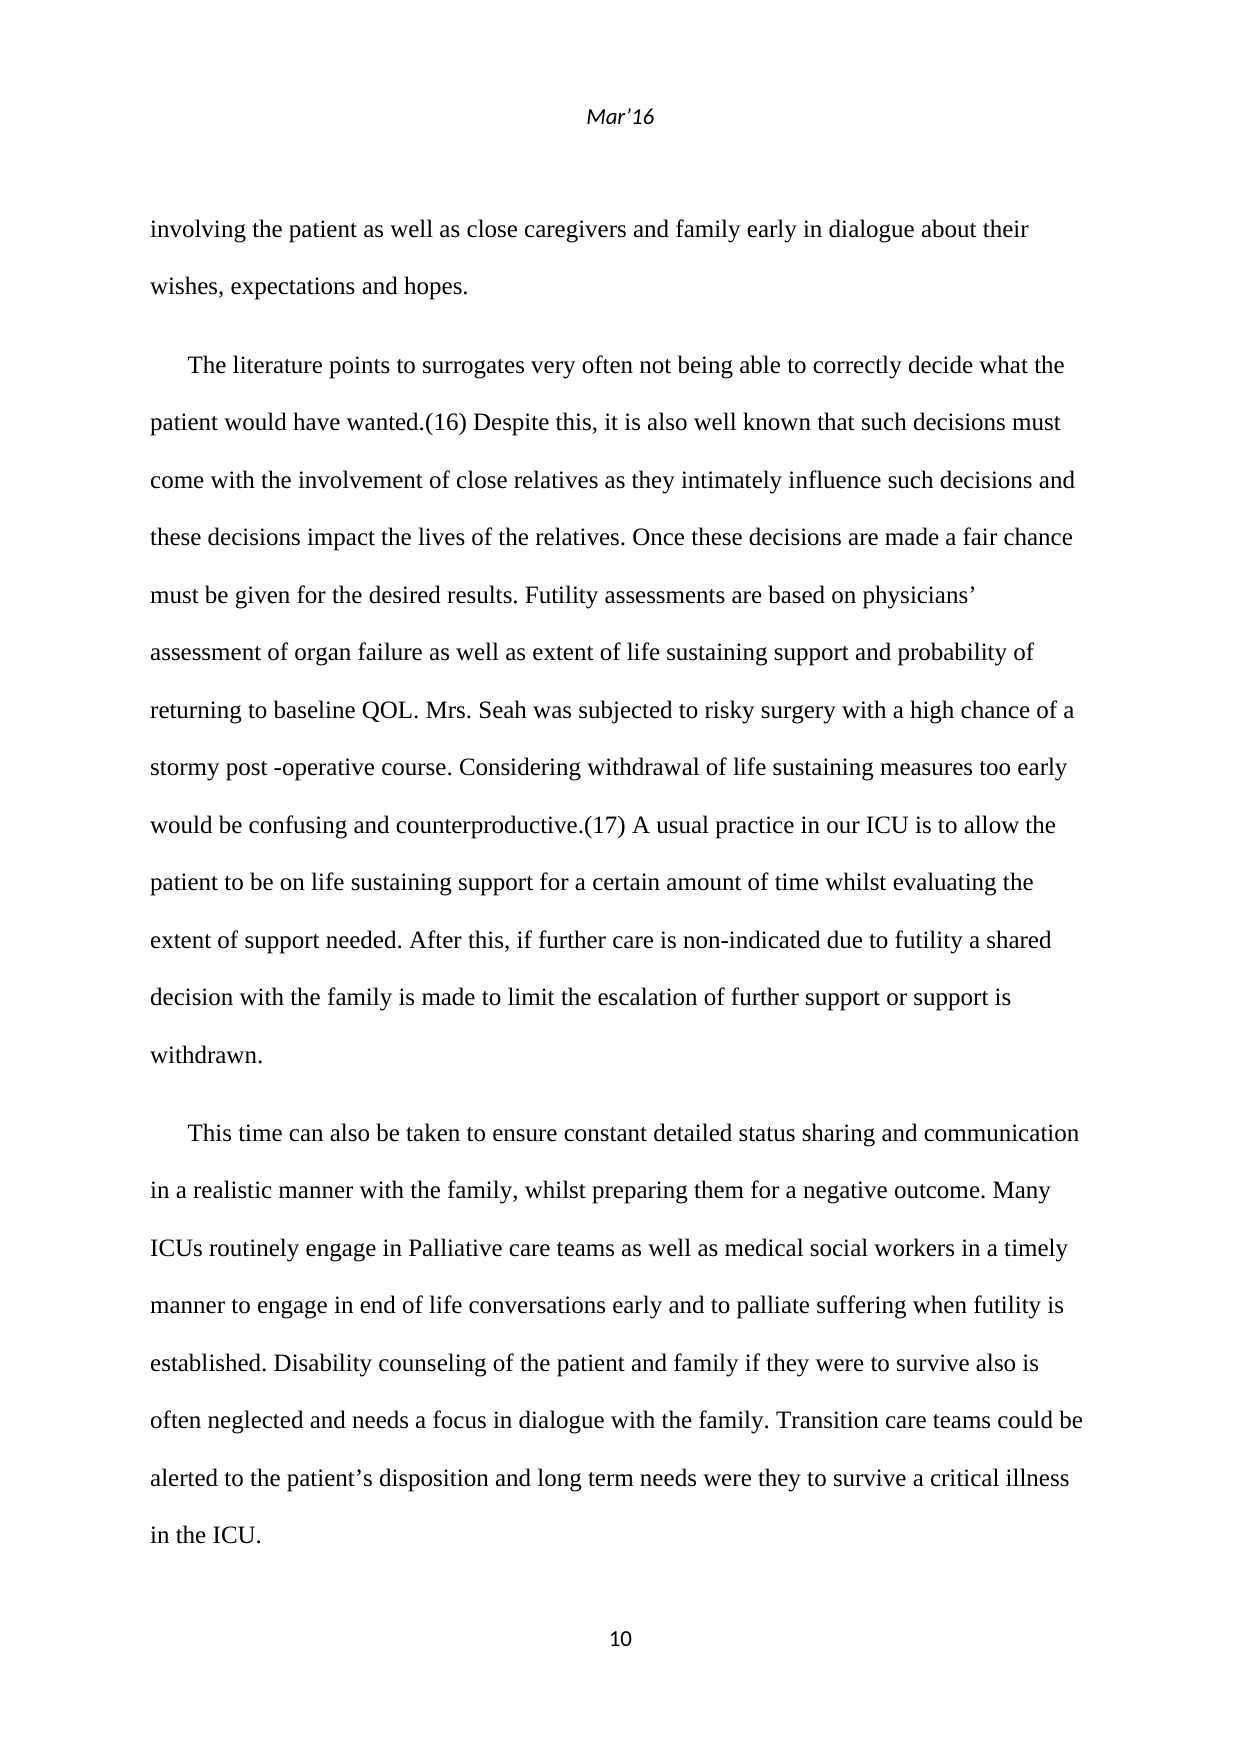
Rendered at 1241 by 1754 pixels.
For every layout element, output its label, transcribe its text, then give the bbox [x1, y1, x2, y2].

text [150, 214, 1090, 300]
text The literature points to surrogates very often not being able to correctly decide what the patient would have wanted.(16) Despite this, it is also well known that such decisions must come with the involvement of close relatives as they intimately influence such decisions and these decisions impact the lives of the relatives. Once these decisions are made a fair chance must be given for the desired results. Futility assessments are based on physicians’ assessment of organ failure as well as extent of life sustaining support and probability of returning to baseline QOL. Mrs. Seah was subjected to risky surgery with a high chance of a stormy post -operative course. Considering withdrawal of life sustaining measures too early would be confusing and counterproductive.(17) A usual practice in our ICU is to allow the patient to be on life sustaining support for a certain amount of time whilst evaluating the extent of support needed. After this, if further care is non-indicated due to futility a shared decision with the family is made to limit the escalation of further support or support is withdrawn. [150, 350, 1090, 1068]
text This time can also be taken to ensure constant detailed status sharing and communication in a realistic manner with the family, whilst preparing them for a negative outcome. Many ICUs routinely engage in Palliative care teams as well as medical social workers in a timely manner to engage in end of life conversations early and to palliate suffering when futility is established. Disability counseling of the patient and family if they were to survive also is often neglected and needs a focus in dialogue with the family. Transition care teams could be alerted to the patient’s disposition and long term needs were they to survive a critical illness in the ICU. [150, 1118, 1090, 1549]
